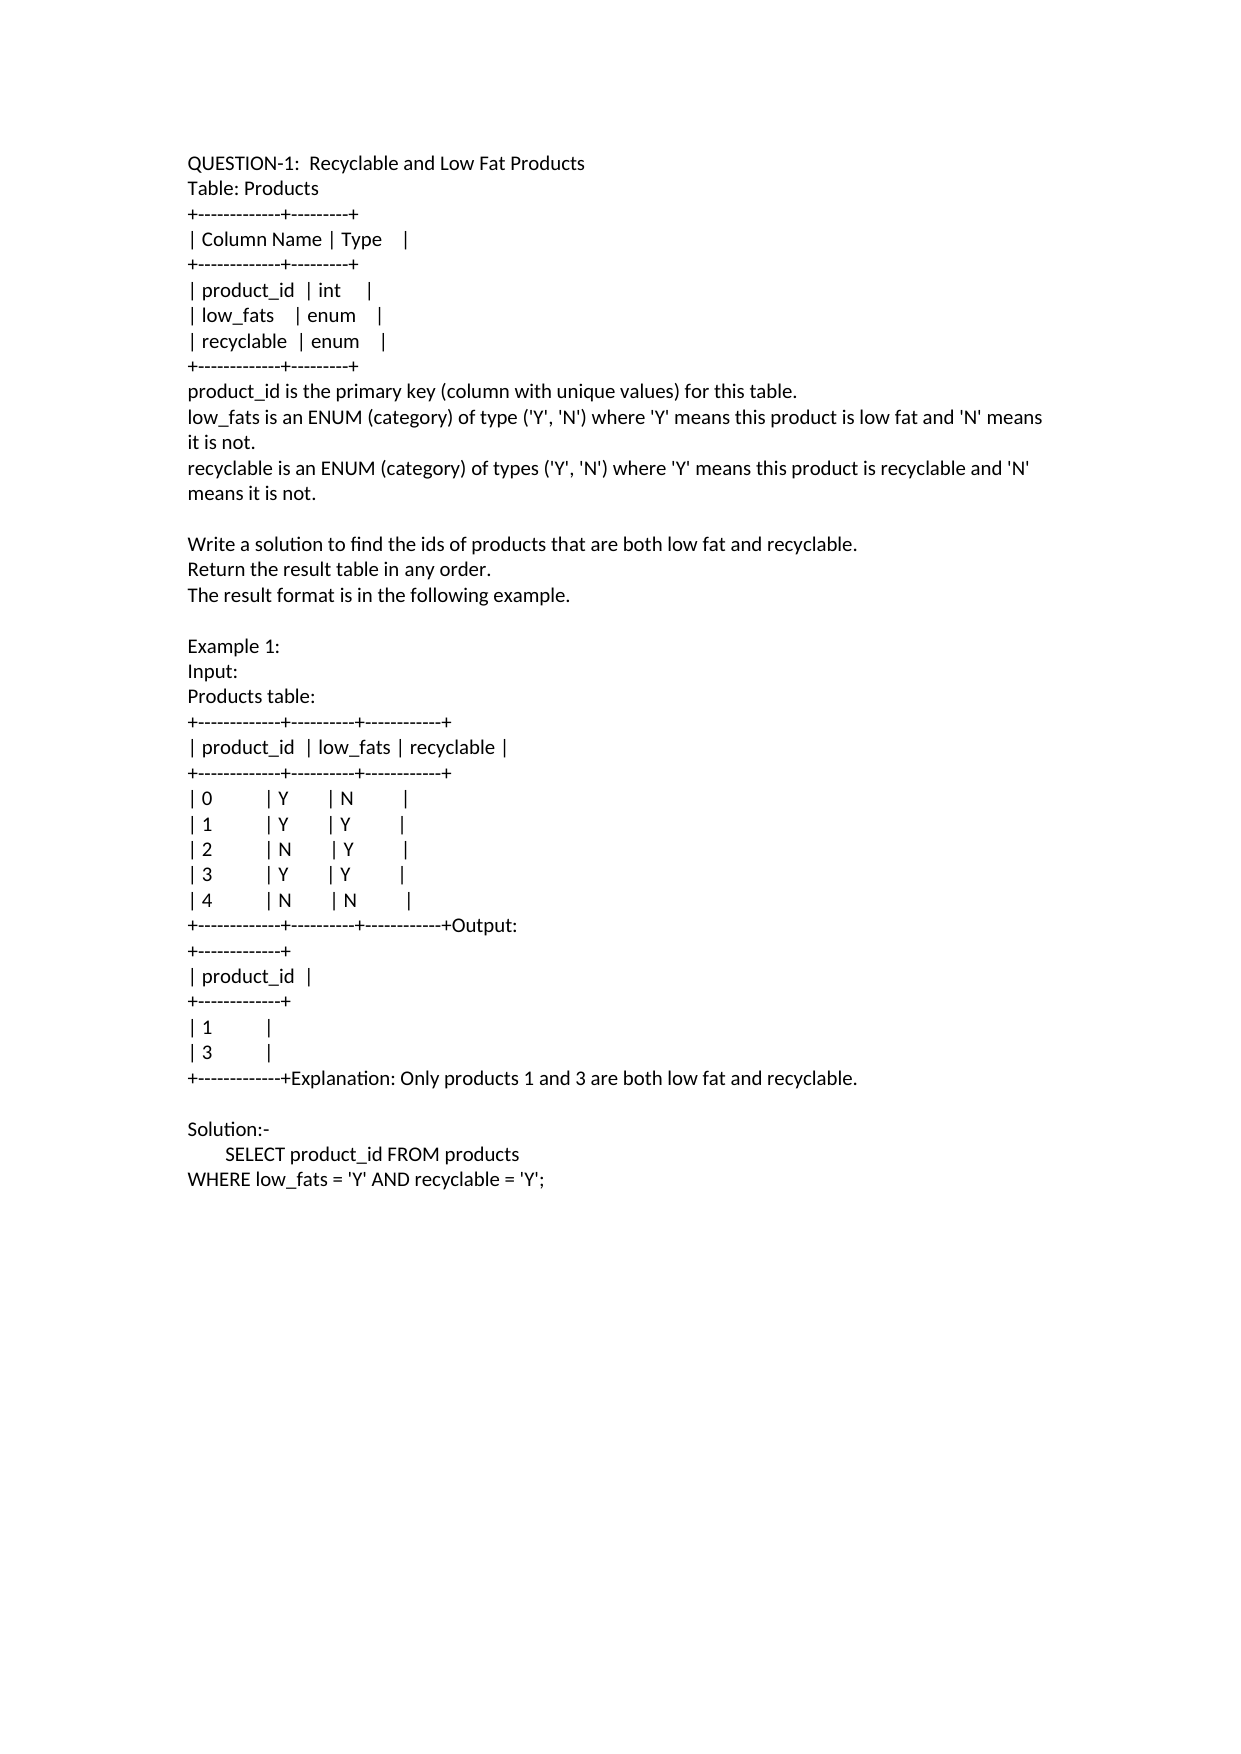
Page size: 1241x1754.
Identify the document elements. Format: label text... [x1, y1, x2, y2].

text | 4 | N | N | [187, 887, 1053, 912]
text | product_id | [187, 963, 1053, 989]
text | low_fats | enum | [187, 302, 1053, 328]
text Write a solution to find the ids of products that are both low fat and recyclable. [187, 531, 1053, 557]
text +-------------+----------+------------+ [187, 709, 1053, 734]
text | 0 | Y | N | [187, 785, 1053, 811]
text WHERE low_fats = 'Y' AND recyclable = 'Y'; [187, 1167, 1053, 1192]
text product_id is the primary key (column with unique values) for this table. [187, 379, 1053, 404]
text +-------------+ [187, 989, 1053, 1014]
text +-------------+ [187, 938, 1053, 963]
text +-------------+----------+------------+ [187, 760, 1053, 785]
text +-------------+---------+ [187, 252, 1053, 277]
text recyclable is an ENUM (category) of types ('Y', 'N') where 'Y' means this product is recyclable and 'N' means it is not. [187, 455, 1053, 506]
text Example 1: [187, 633, 1053, 658]
text +-------------+---------+ [187, 353, 1053, 379]
text | 2 | N | Y | [187, 836, 1053, 862]
text The result format is in the following example. [187, 582, 1053, 607]
text Solution:- [187, 1116, 1053, 1141]
text Return the result table in any order. [187, 557, 1053, 582]
text | 3 | [187, 1039, 1053, 1065]
text Input: [187, 658, 1053, 684]
text | recyclable | enum | [187, 328, 1053, 353]
text | product_id | low_fats | recyclable | [187, 734, 1053, 760]
text QUESTION-1: Recyclable and Low Fat Products [187, 150, 1053, 175]
text +-------------+---------+ [187, 201, 1053, 226]
text Table: Products [187, 175, 1053, 201]
text | 3 | Y | Y | [187, 862, 1053, 887]
text | 1 | Y | Y | [187, 811, 1053, 836]
text Products table: [187, 684, 1053, 709]
text | 1 | [187, 1014, 1053, 1039]
text low_fats is an ENUM (category) of type ('Y', 'N') where 'Y' means this product is low fat and 'N' means it is not. [187, 404, 1053, 455]
text SELECT product_id FROM products [187, 1141, 1053, 1167]
text +-------------+Explanation: Only products 1 and 3 are both low fat and recyclable. [187, 1065, 1053, 1090]
text | Column Name | Type | [187, 226, 1053, 252]
text +-------------+----------+------------+Output: [187, 912, 1053, 938]
text | product_id | int | [187, 277, 1053, 302]
